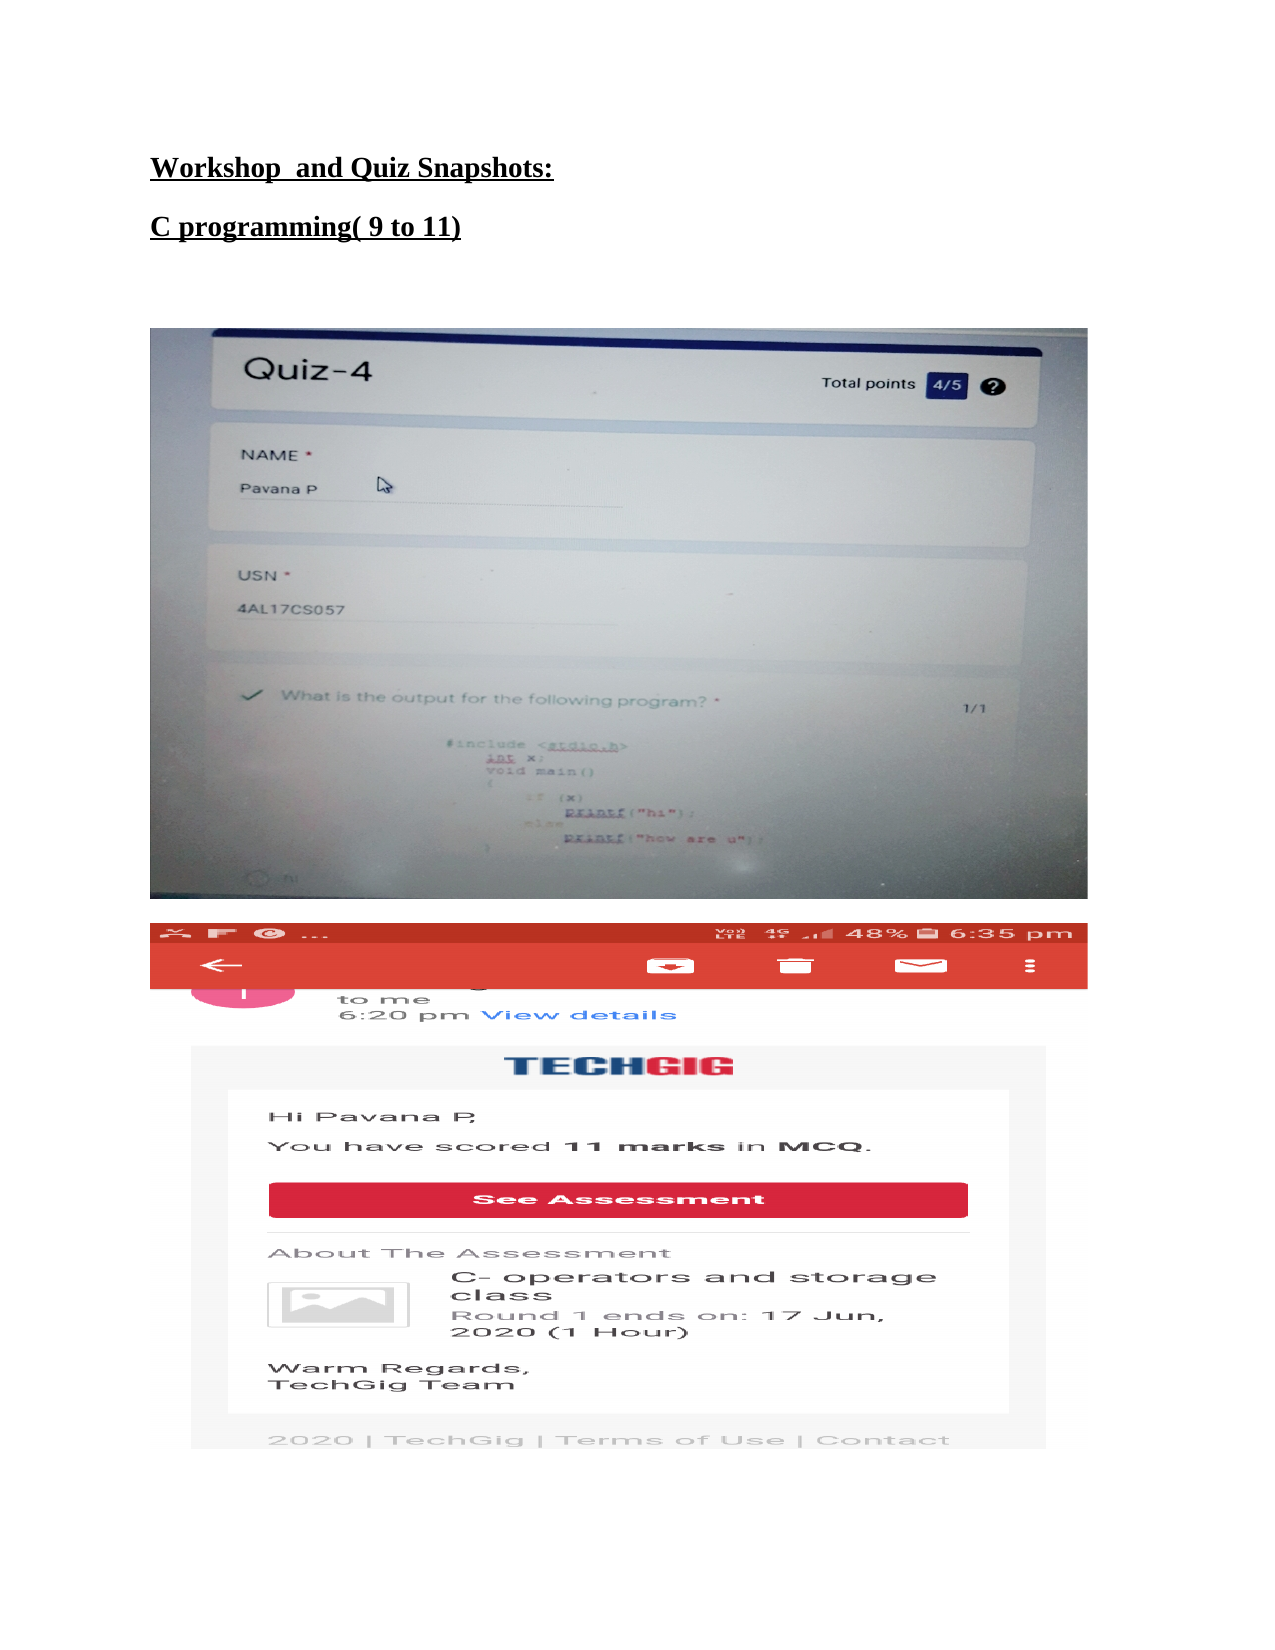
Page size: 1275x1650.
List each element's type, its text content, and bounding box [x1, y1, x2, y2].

text C programming( 9 to 11) [150, 209, 1125, 243]
picture [150, 328, 1088, 899]
picture [150, 923, 1088, 1449]
text Workshop and Quiz Snapshots: [150, 150, 1125, 183]
